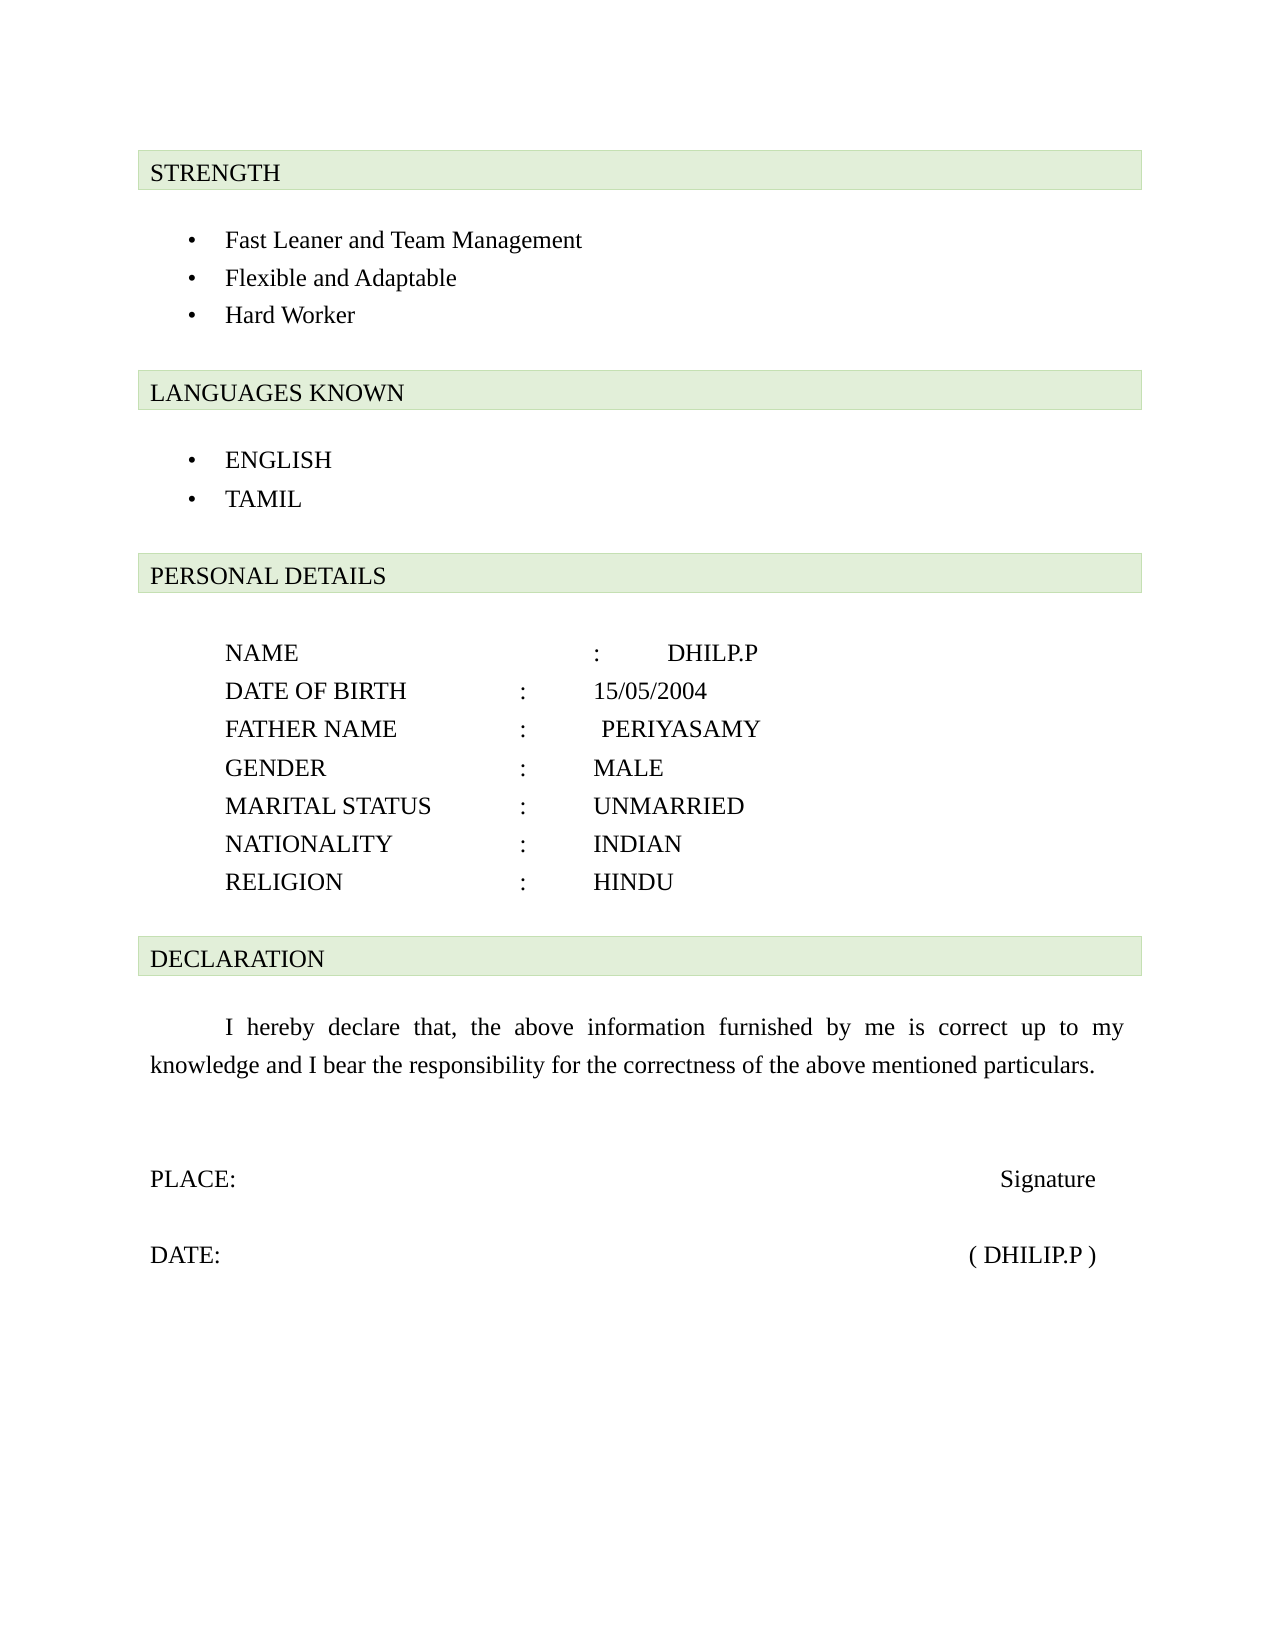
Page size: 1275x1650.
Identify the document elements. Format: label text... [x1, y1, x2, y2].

text DATE OF BIRTH : 15/05/2004 [150, 670, 1125, 707]
table_header PERSONAL DETAILS [139, 554, 1141, 592]
text RELIGION : HINDU [150, 860, 1125, 898]
list Flexible and Adaptable [187, 256, 1125, 294]
text MARITAL STATUS : UNMARRIED [150, 784, 1125, 822]
text NAME : DHILP.P [150, 632, 1125, 669]
list Fast Leaner and Team Management [187, 219, 1125, 256]
text PLACE: Signature [150, 1157, 1125, 1195]
list TAMIL [187, 477, 1125, 514]
text GENDER : MALE [150, 746, 1125, 783]
table_header STRENGTH [139, 151, 1141, 189]
list Hard Worker [187, 294, 1125, 331]
table_header DECLARATION [139, 937, 1141, 975]
text NATIONALITY : INDIAN [150, 822, 1125, 860]
text FATHER NAME : PERIYASAMY [150, 708, 1125, 745]
table_header LANGUAGES KNOWN [139, 371, 1141, 409]
text DATE: ( DHILIP.P ) [150, 1234, 1125, 1271]
text I hereby declare that, the above information furnished by me is correct up to my knowledge and I bear the responsibility for the correctness of the above mentioned particulars. [150, 1006, 1125, 1081]
list ENGLISH [187, 439, 1125, 476]
